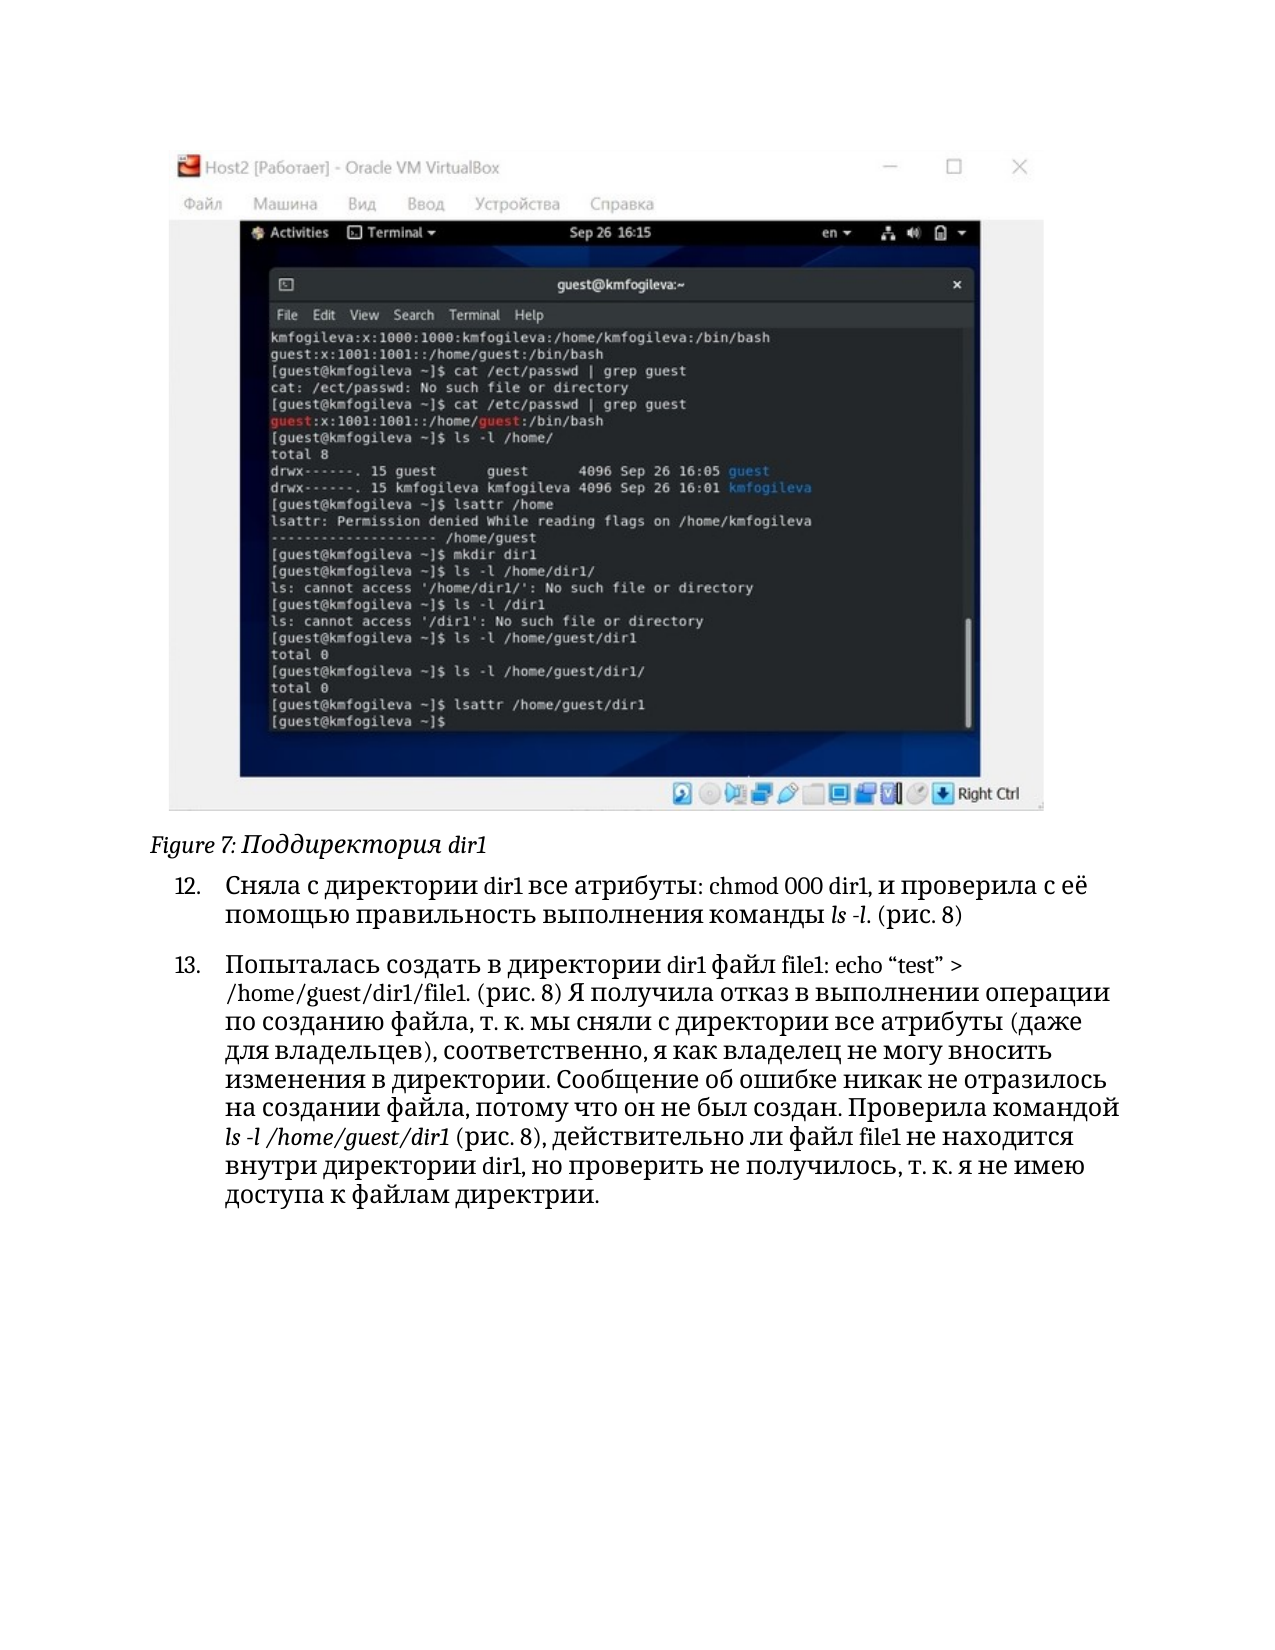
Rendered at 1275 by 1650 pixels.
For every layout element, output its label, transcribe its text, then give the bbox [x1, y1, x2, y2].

text Figure 7: Поддиректория dir1 [150, 831, 1125, 860]
picture [168, 150, 1044, 811]
list Сняла с директории dir1 все атрибуты: chmod 000 dir1, и проверила с её помощью правильность выполнения команды ls -l. (рис. 8) [175, 872, 1125, 930]
list Попыталась создать в директории dir1 файл file1: echo “test” > /home/guest/dir1/file1. (рис. 8) Я получила отказ в выполнении операции по созданию файла, т. к. мы сняли с директории все атрибуты (даже для владельцев), соответственно, я как владелец не могу вносить изменения в директории. Сообщение об ошибке никак не отразилось на создании файла, потому что он не был создан. Проверила командой ls -l /home/guest/dir1 (рис. 8), действительно ли файл file1 не находится внутри директории dir1, но проверить не получилось, т. к. я не имею доступа к файлам директрии. [175, 951, 1125, 1209]
